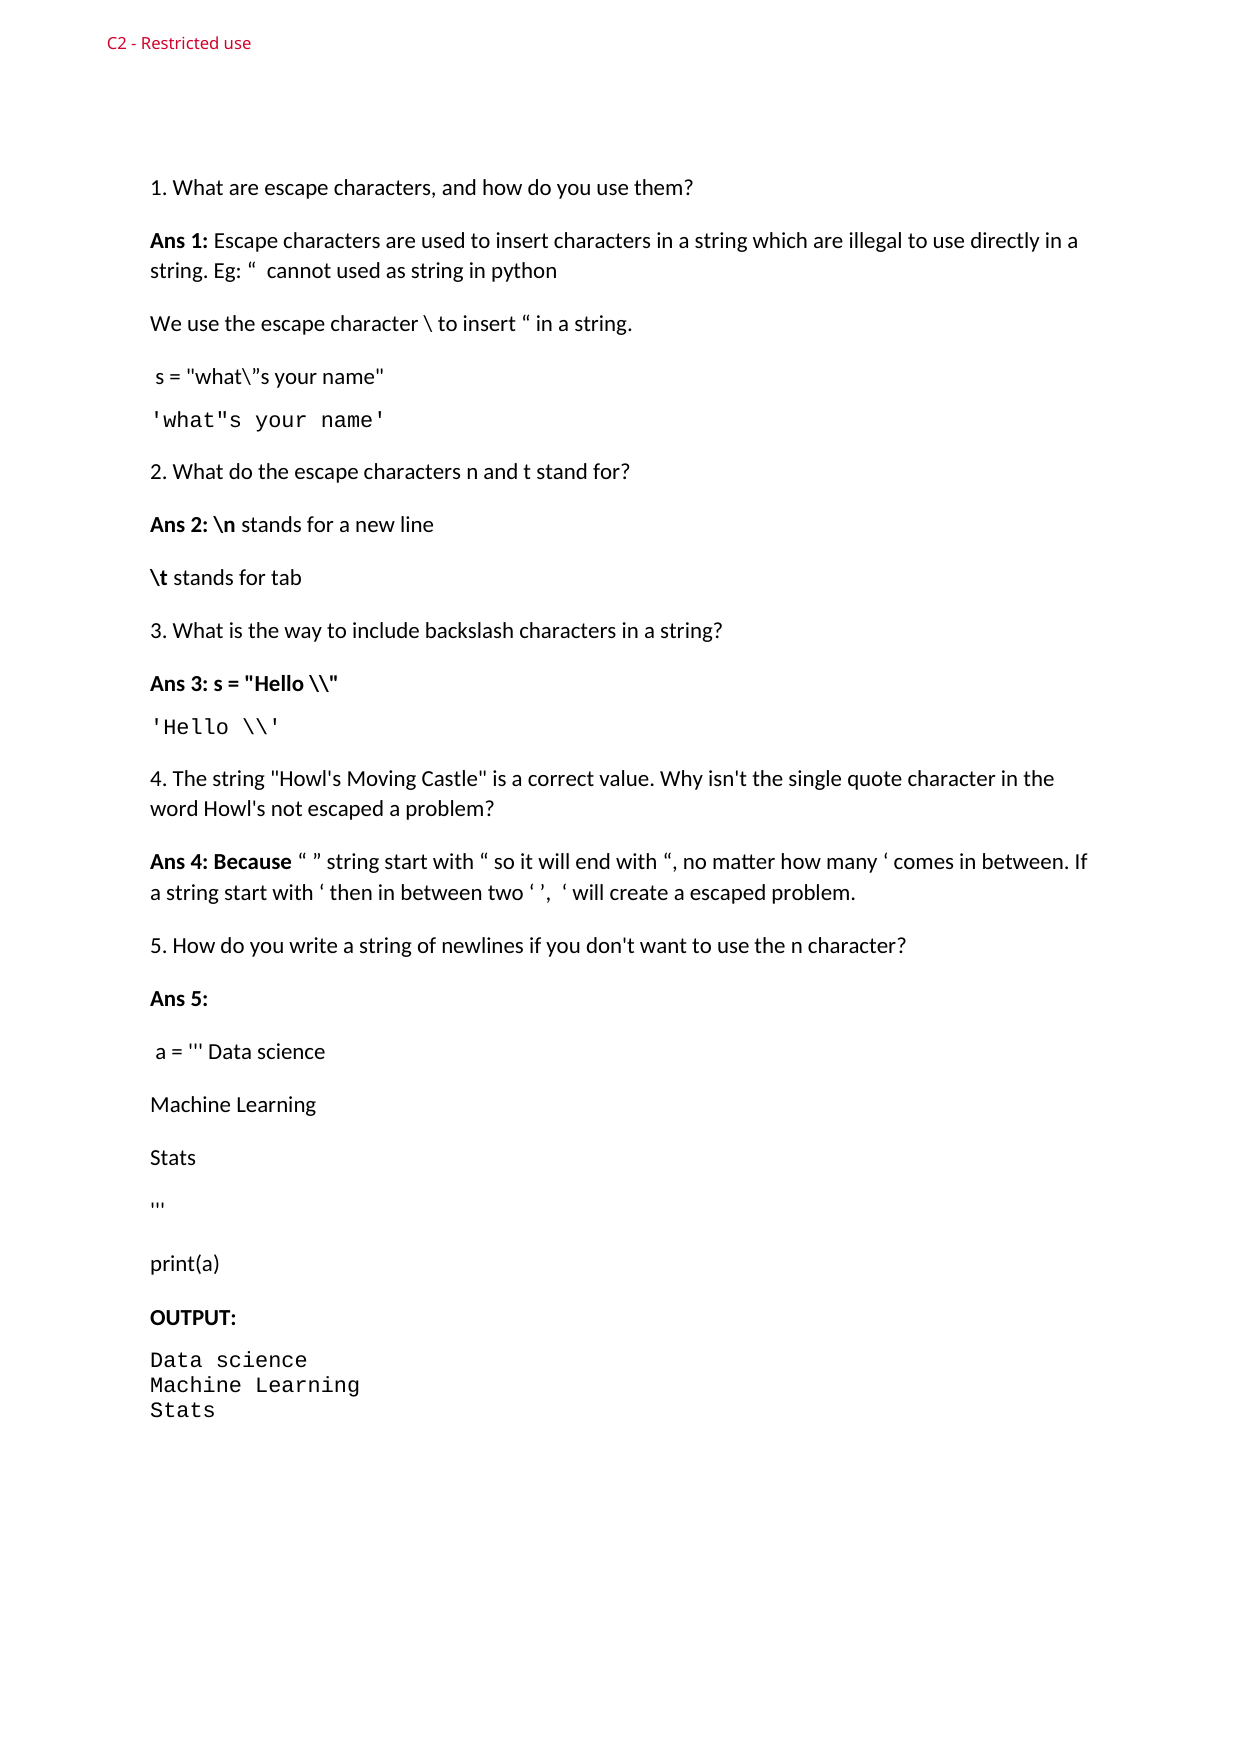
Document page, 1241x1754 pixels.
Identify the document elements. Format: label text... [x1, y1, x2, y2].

text \t stands for tab [150, 563, 1090, 591]
text Ans 5: [150, 984, 1090, 1012]
text Stats [150, 1399, 1090, 1424]
text 4. The string "Howl's Moving Castle" is a correct value. Why isn't the single quote character in the word Howl's not escaped a problem? [150, 764, 1090, 822]
text print(a) [150, 1249, 1090, 1278]
text 'Hello \\' [150, 716, 1090, 741]
text 5. How do you write a string of newlines if you don't want to use the n character? [150, 931, 1090, 959]
text Ans 4: Because “ ” string start with “ so it will end with “, no matter how many ‘ comes in between. If a string start with ‘ then in between two ‘ ’, ‘ will create a escaped problem. [150, 847, 1090, 906]
text Ans 2: \n stands for a new line [150, 510, 1090, 538]
text Machine Learning [150, 1090, 1090, 1118]
text We use the escape character \ to insert “ in a string. [150, 309, 1090, 337]
text s = "what\”s your name" [150, 362, 1090, 391]
text Ans 1: Escape characters are used to insert characters in a string which are illegal to use directly in a string. Eg: “ cannot used as string in python [150, 226, 1090, 284]
text 2. What do the escape characters n and t stand for? [150, 457, 1090, 485]
text Data science [150, 1349, 1090, 1374]
text OUTPUT: [150, 1303, 1090, 1331]
text 'what"s your name' [150, 409, 1090, 434]
text 1. What are escape characters, and how do you use them? [150, 173, 1090, 201]
text ''' [150, 1196, 1090, 1224]
text 3. What is the way to include backslash characters in a string? [150, 616, 1090, 644]
text a = ''' Data science [150, 1037, 1090, 1065]
text Stats [150, 1143, 1090, 1171]
text Ans 3: s = "Hello \\" [150, 669, 1090, 698]
text Machine Learning [150, 1374, 1090, 1399]
